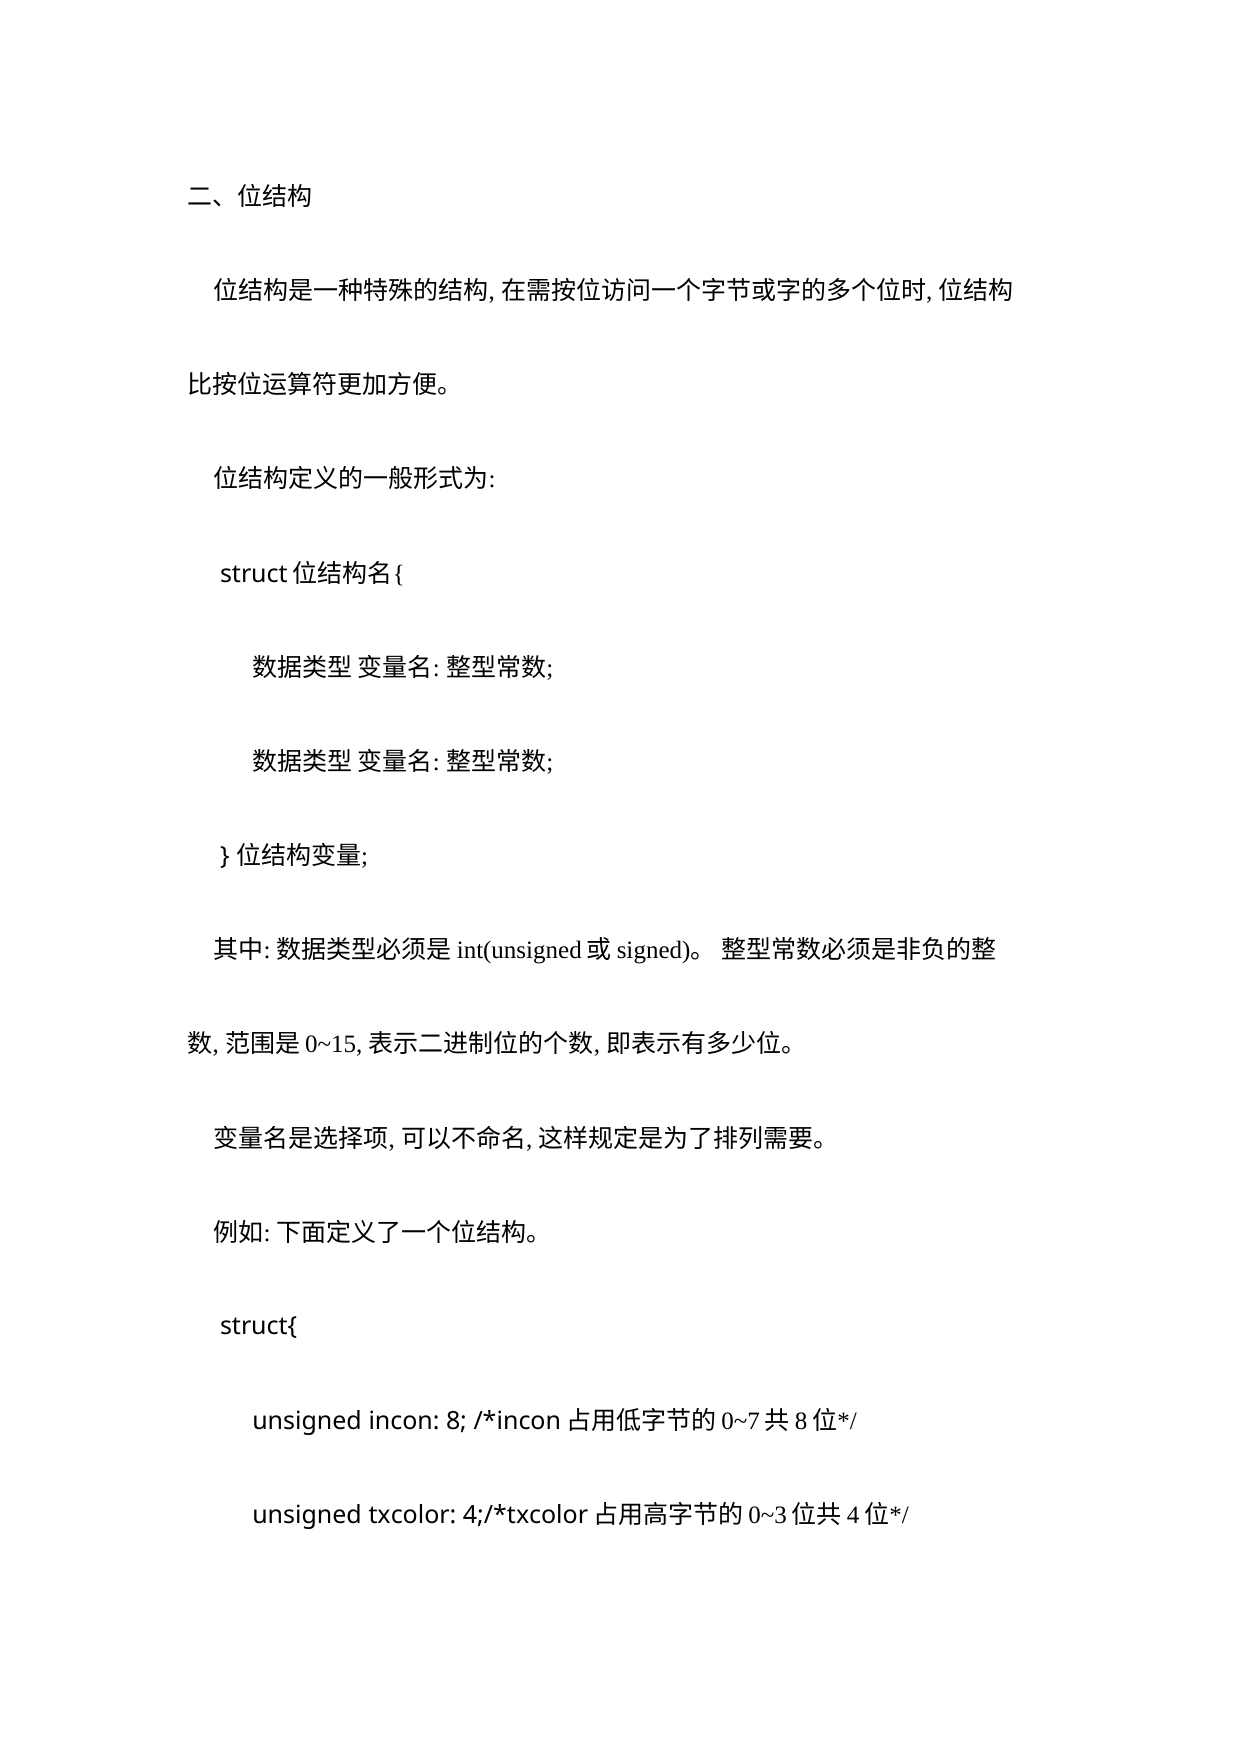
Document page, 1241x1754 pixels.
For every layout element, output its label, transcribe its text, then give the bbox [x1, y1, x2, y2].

text } 位结构变量; [187, 821, 1053, 886]
text struct{ [187, 1292, 1053, 1357]
text 其中: 数据类型必须是int(unsigned或signed)。 整型常数必须是非负的整 [187, 915, 1053, 980]
text unsigned txcolor: 4;/*txcolor占用高字节的0~3位共4位*/ [187, 1480, 1053, 1545]
text 二、位结构 [187, 162, 1053, 227]
text 比按位运算符更加方便。 [187, 350, 1053, 415]
text 数, 范围是0~15, 表示二进制位的个数, 即表示有多少位。 [187, 1009, 1053, 1074]
text 数据类型 变量名: 整型常数; [187, 727, 1053, 792]
text 变量名是选择项, 可以不命名, 这样规定是为了排列需要。 [187, 1104, 1053, 1169]
text 例如: 下面定义了一个位结构。 [187, 1198, 1053, 1263]
text 数据类型 变量名: 整型常数; [187, 633, 1053, 698]
text unsigned incon: 8; /*incon占用低字节的0~7共8位*/ [187, 1386, 1053, 1451]
text struct位结构名{ [187, 539, 1053, 604]
text 位结构定义的一般形式为: [187, 444, 1053, 509]
text 位结构是一种特殊的结构, 在需按位访问一个字节或字的多个位时, 位结构 [187, 256, 1053, 321]
